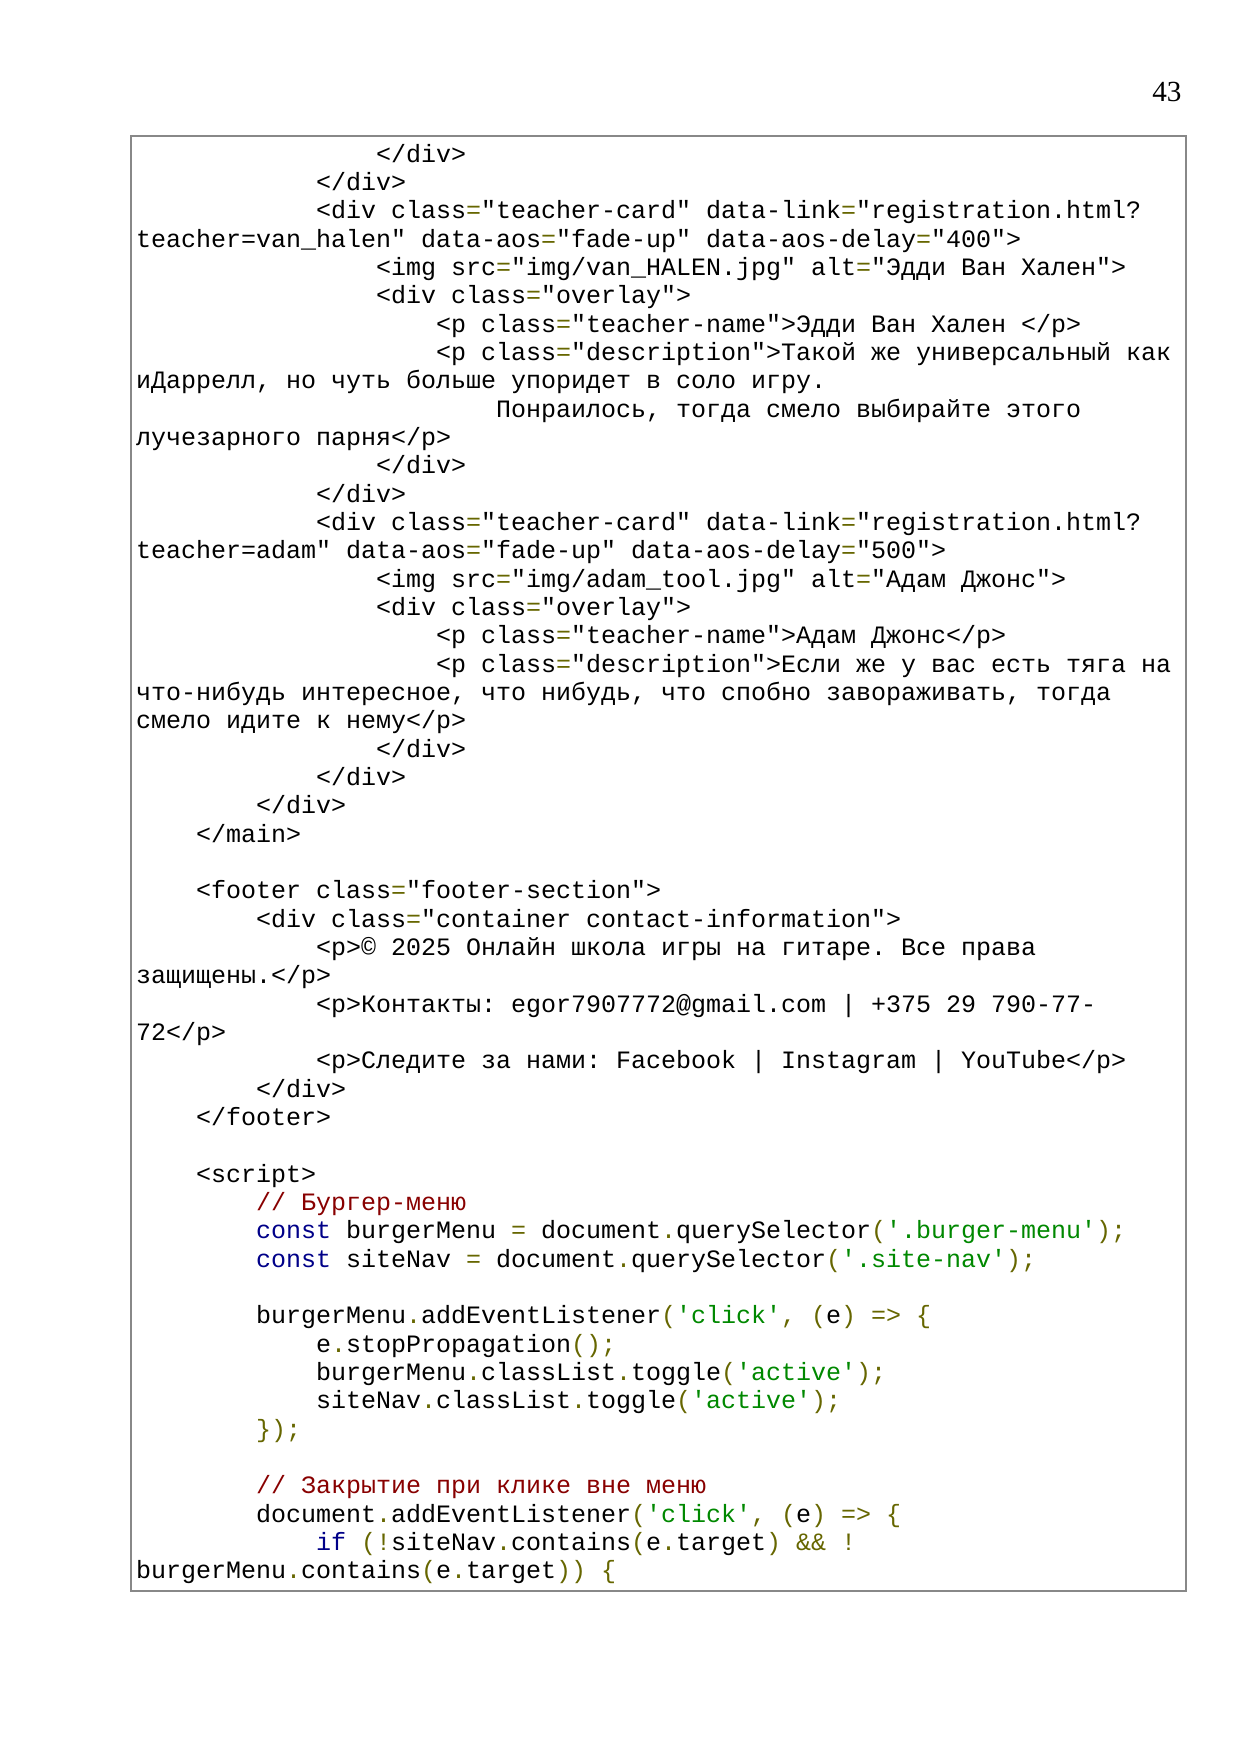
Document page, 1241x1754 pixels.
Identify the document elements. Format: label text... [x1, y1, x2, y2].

text burgerMenu.addEventListener('click', (e) => { [136, 1303, 1181, 1331]
text <p>© 2025 Онлайн школа игры на гитаре. Все права защищены.</p> [136, 934, 1181, 991]
text <div class="teacher-card" data-link="registration.html?teacher=adam" data-aos="fade-up" data-aos-delay="500"> [136, 509, 1181, 566]
text }); [136, 1416, 1181, 1444]
text </main> [136, 821, 1181, 849]
text <script> [136, 1161, 1181, 1189]
text </div> [136, 764, 1181, 793]
text <img src="img/adam_tool.jpg" alt="Адам Джонс"> [136, 566, 1181, 594]
text </div> [136, 169, 1181, 198]
text </div> [132, 137, 1185, 169]
text // Бургер-меню [136, 1189, 1181, 1218]
text // Закрытие при клике вне меню [136, 1473, 1181, 1501]
text <p>Контакты: egor7907772@gmail.com | +375 29 790-77-72</p> [136, 991, 1181, 1048]
text burgerMenu.classList.toggle('active'); [136, 1359, 1181, 1388]
text <div class="overlay"> [136, 283, 1181, 311]
text <div class="container contact-information"> [136, 906, 1181, 934]
text <div class="teacher-card" data-link="registration.html?teacher=van_halen" data-aos="fade-up" data-aos-delay="400"> [136, 198, 1181, 254]
text </div> [136, 481, 1181, 509]
text e.stopPropagation(); [136, 1331, 1181, 1359]
text if (!siteNav.contains(e.target) && !burgerMenu.contains(e.target)) { [132, 1524, 1185, 1590]
text <p class="teacher-name">Эдди Ван Хален </p> [136, 311, 1181, 339]
text siteNav.classList.toggle('active'); [136, 1388, 1181, 1416]
text <p class="description">Такой же универсальный как иДаррелл, но чуть больше упоридет в соло игру. [136, 339, 1181, 396]
text <p>Следите за нами: Facebook | Instagram | YouTube</p> [136, 1048, 1181, 1076]
text document.addEventListener('click', (e) => { [136, 1501, 1181, 1524]
text </footer> [136, 1104, 1181, 1133]
text Понраилось, тогда смело выбирайте этого лучезарного парня</p> [136, 396, 1181, 453]
text </div> [136, 453, 1181, 481]
text <p class="teacher-name">Адам Джонс</p> [136, 623, 1181, 651]
text const burgerMenu = document.querySelector('.burger-menu'); [136, 1218, 1181, 1246]
text <img src="img/van_HALEN.jpg" alt="Эдди Ван Хален"> [136, 254, 1181, 283]
text <footer class="footer-section"> [136, 878, 1181, 906]
text <p class="description">Если же у вас есть тяга на что-нибудь интересное, что нибудь, что спобно завораживать, тогда смело идите к нему</p> [136, 651, 1181, 736]
text </div> [136, 1076, 1181, 1104]
text const siteNav = document.querySelector('.site-nav'); [136, 1246, 1181, 1274]
text </div> [136, 793, 1181, 821]
text </div> [136, 736, 1181, 764]
text <div class="overlay"> [136, 594, 1181, 623]
